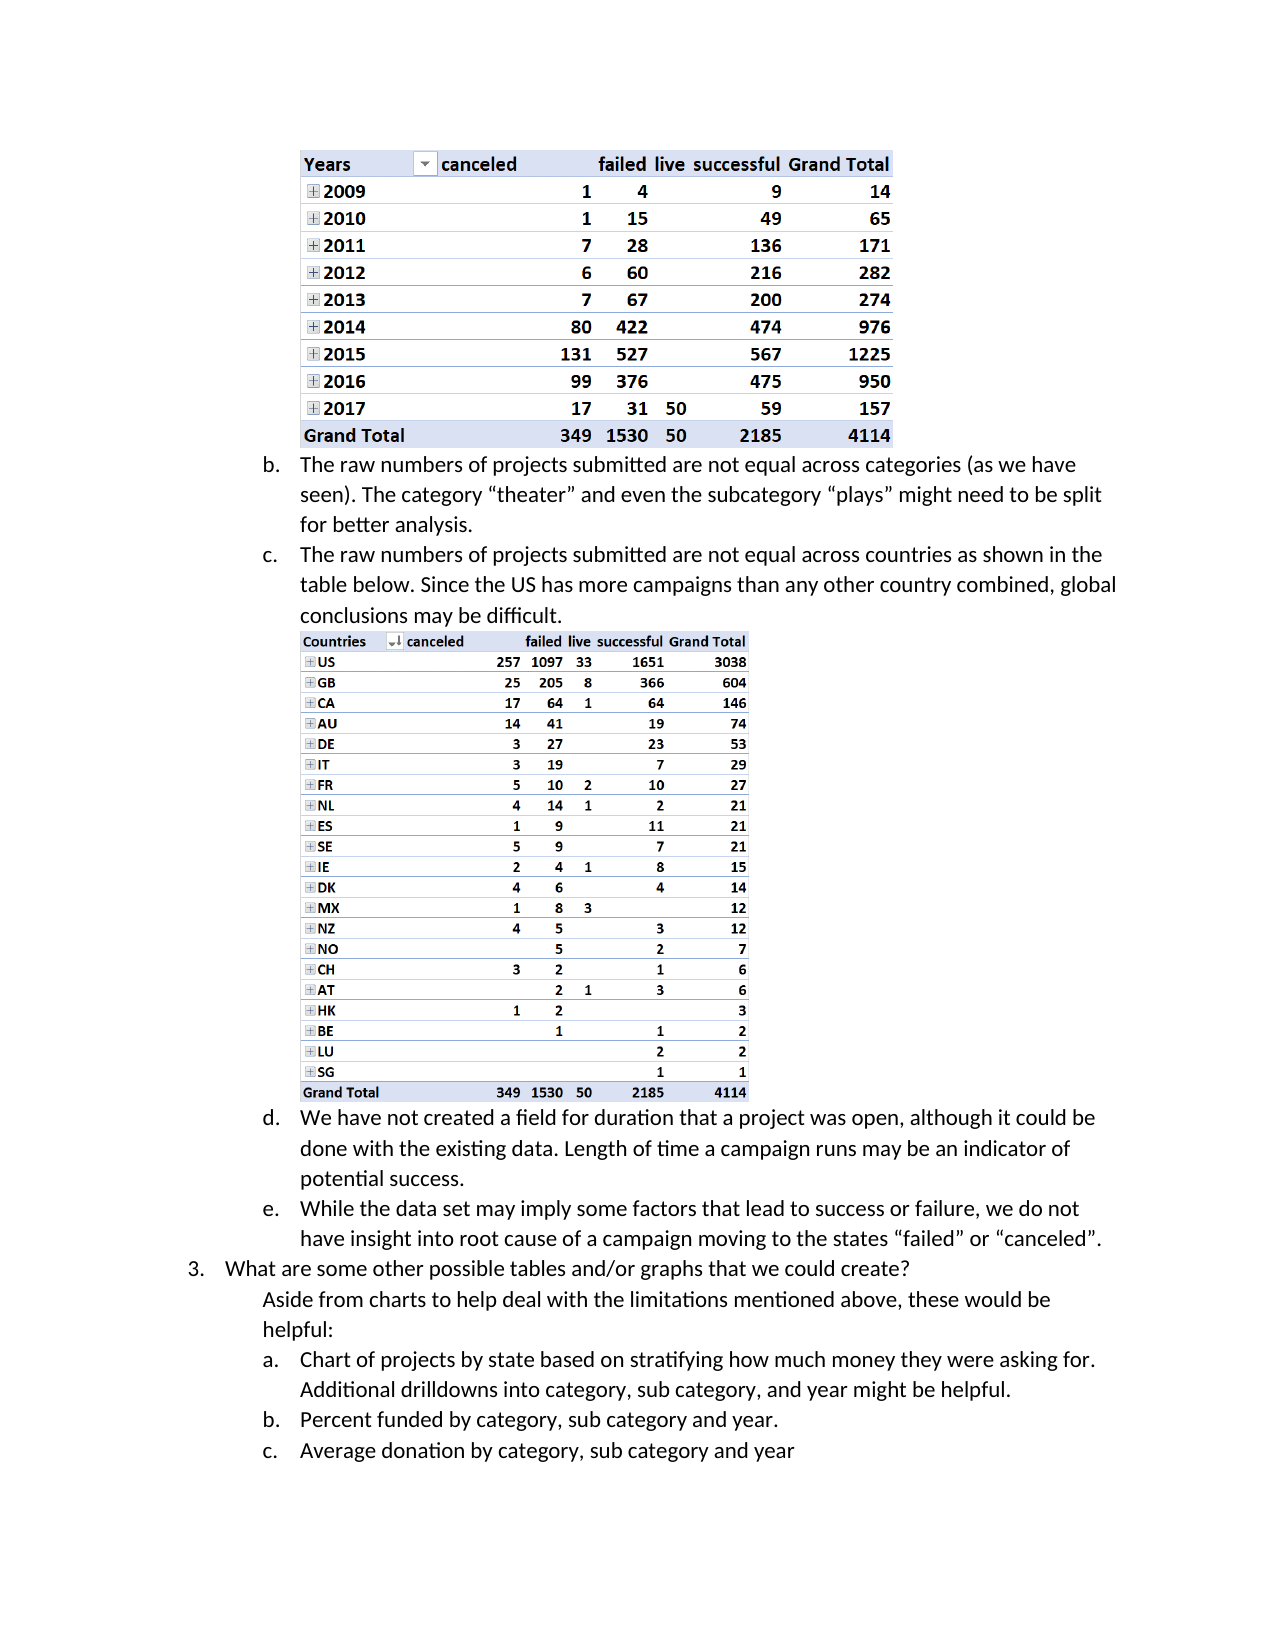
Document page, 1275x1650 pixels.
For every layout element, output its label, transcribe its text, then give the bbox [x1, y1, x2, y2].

list What are some other possible tables and/or graphs that we could create? [187, 1254, 1125, 1283]
list Chart of projects by state based on stratifying how much money they were asking for. Additional drilldowns into category, sub category, and year might be helpful. [262, 1345, 1125, 1403]
list Average donation by category, sub category and year [262, 1436, 1125, 1464]
list The raw numbers of projects submitted are not equal across categories (as we have seen). The category “theater” and even the subcategory “plays” might need to be split for better analysis. [262, 450, 1125, 538]
list The raw numbers of projects submitted are not equal across countries as shown in the table below. Since the US has more campaigns than any other country combined, global conclusions may be difficult. [262, 540, 1125, 629]
list While the data set may imply some factors that lead to success or failure, we do not have insight into root cause of a campaign moving to the states “failed” or “canceled”. [262, 1194, 1125, 1252]
list Percent funded by category, sub category and year. [262, 1406, 1125, 1434]
list We have not created a field for duration that a project was open, although it could be done with the existing data. Length of time a campaign runs may be an indicator of potential success. [262, 1103, 1125, 1192]
picture [300, 631, 749, 1102]
list Aside from charts to help deal with the limitations mentioned above, these would be helpful: [262, 1285, 1125, 1343]
picture [300, 150, 893, 448]
